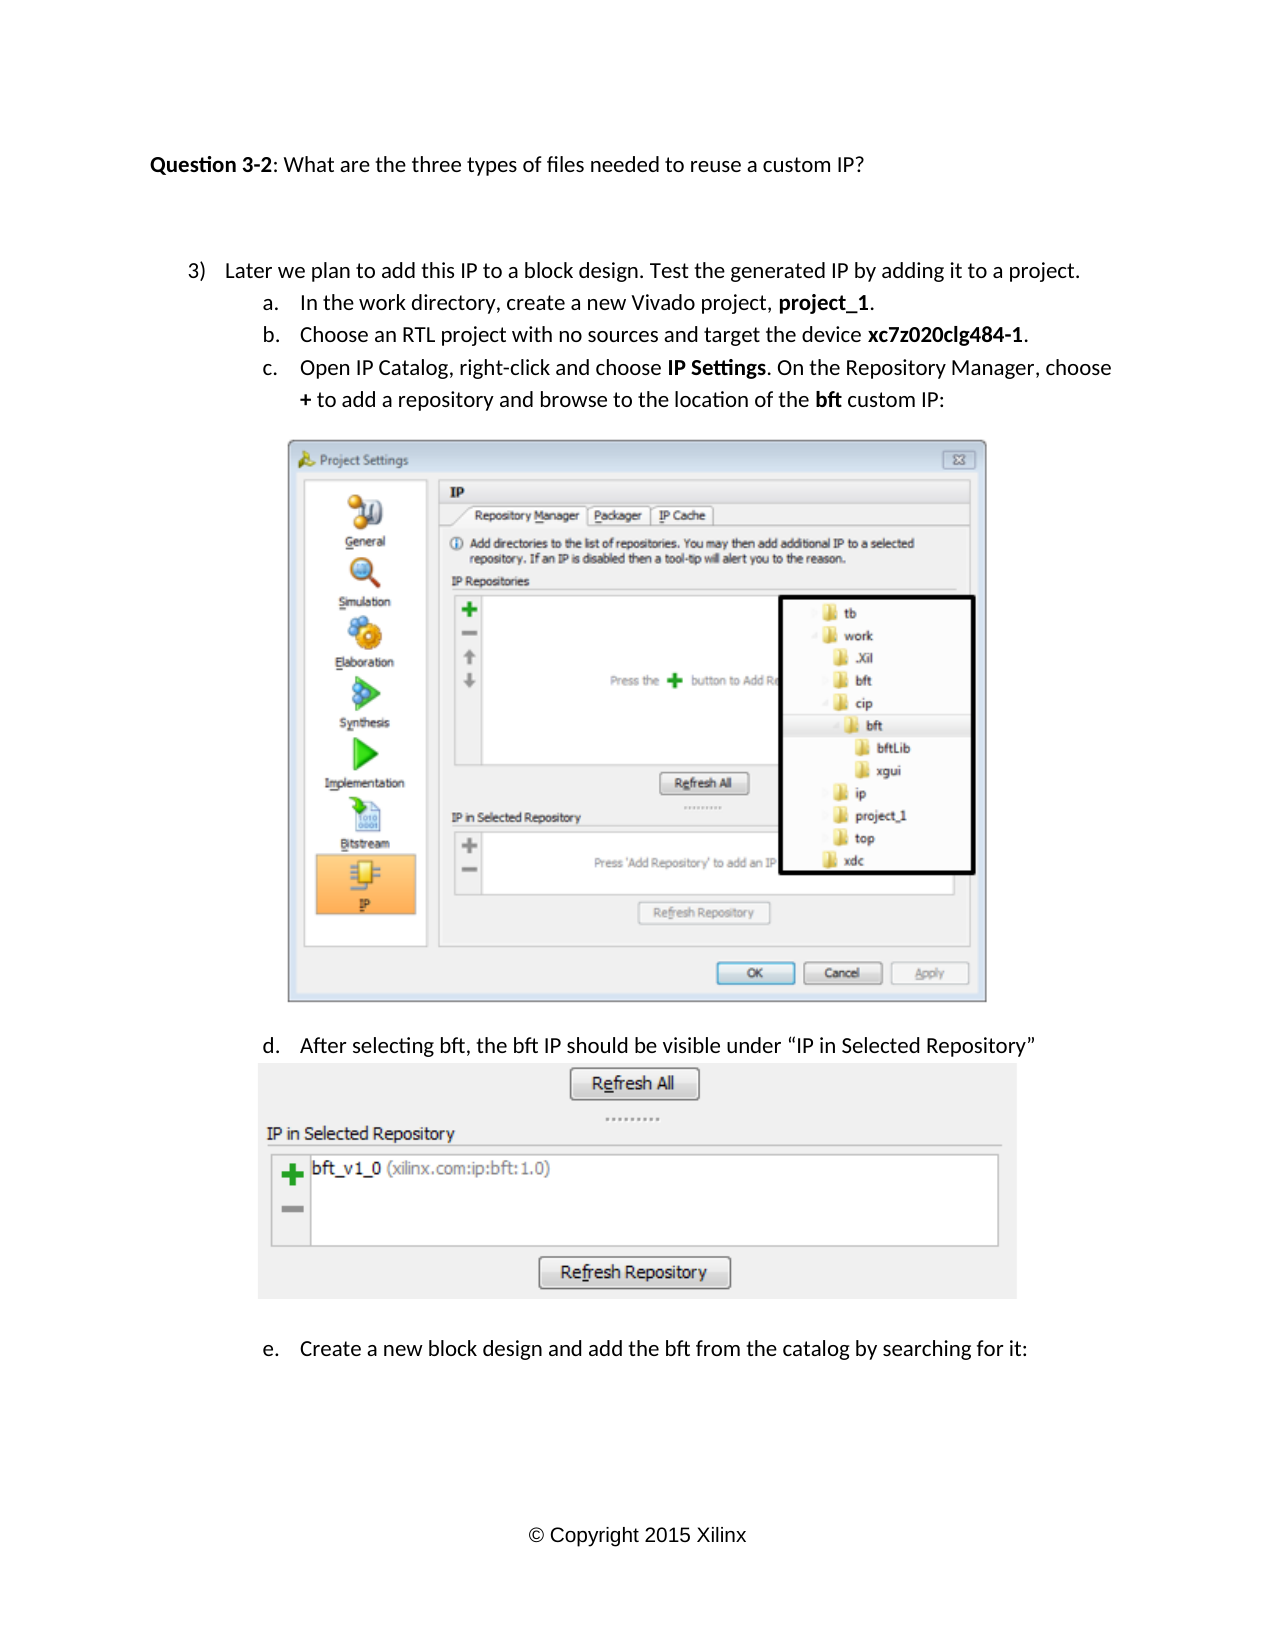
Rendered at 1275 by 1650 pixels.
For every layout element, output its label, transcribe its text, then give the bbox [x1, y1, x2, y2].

list Choose an RTL project with no sources and target the device xc7z020clg484-1. [262, 320, 1125, 348]
picture [286, 437, 989, 1007]
list After selecting bft, the bft IP should be visible under “IP in Selected Repository” [262, 1032, 1125, 1059]
text Question 3-2: What are the three types of files needed to reuse a custom IP? [150, 150, 1125, 178]
list Open IP Catalog, right-click and choose IP Settings. On the Repository Manager, choose + to add a repository and browse to the location of the bft custom IP: [262, 353, 1125, 413]
list In the work directory, create a new Vivado project, project_1. [262, 288, 1125, 316]
list Create a new block design and add the bft from the catalog by searching for it: [262, 1334, 1125, 1362]
list Later we plan to add this IP to a block design. Test the generated IP by adding it to a project. [187, 256, 1125, 284]
picture [257, 1063, 1018, 1299]
